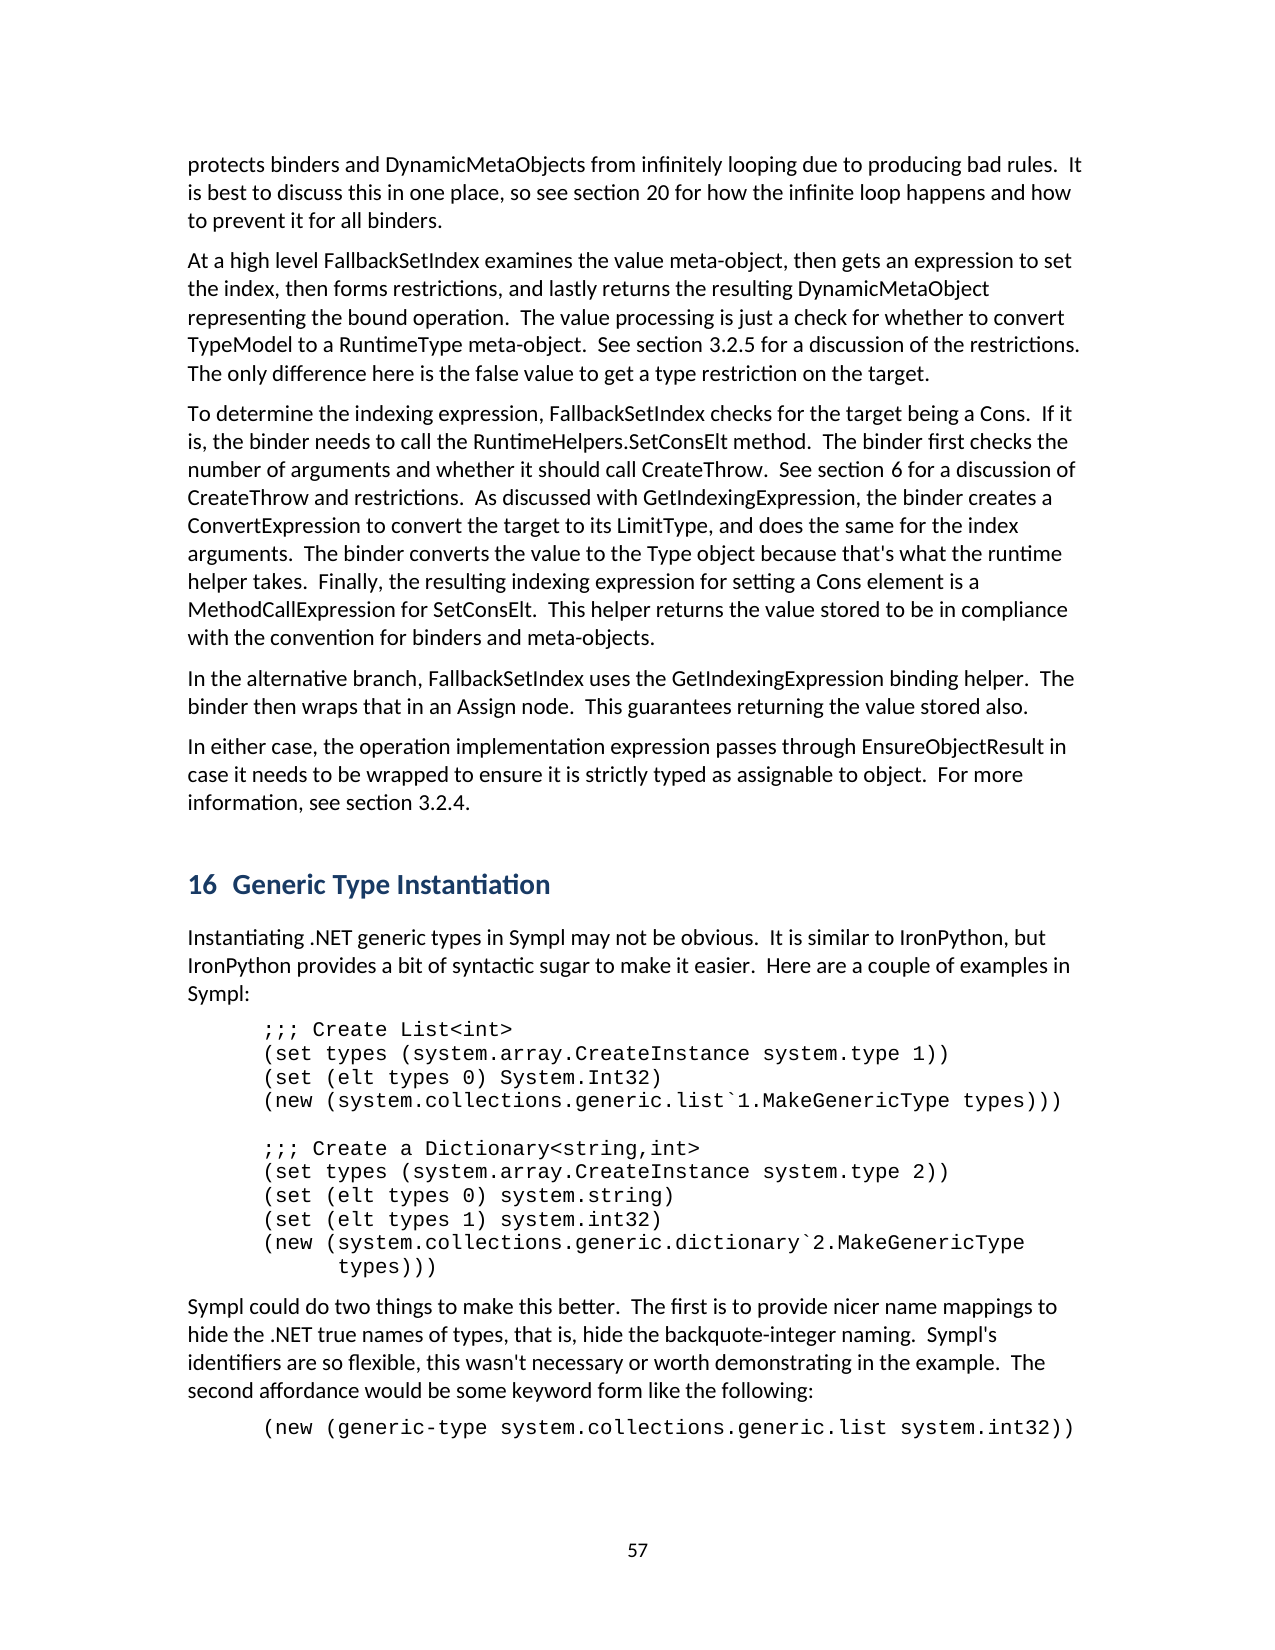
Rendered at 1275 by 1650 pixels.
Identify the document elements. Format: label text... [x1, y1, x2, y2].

text ;;; Create List<int> [262, 1019, 1087, 1043]
text Sympl could do two things to make this better. The first is to provide nicer name mappings to hide the .NET true names of types, that is, hide the backquote-integer naming. Sympl's identifiers are so flexible, this wasn't necessary or worth demonstrating in the example. The second affordance would be some keyword form like the following: [187, 1292, 1087, 1404]
text At a high level FallbackSetIndex examines the value meta-object, then gets an expression to set the index, then forms restrictions, and lastly returns the resulting DynamicMetaObject representing the bound operation. The value processing is just a check for whether to convert TypeModel to a RuntimeType meta-object. See section 3.2.5 for a discussion of the restrictions. The only difference here is the false value to get a type restriction on the target. [187, 247, 1087, 387]
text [187, 150, 1087, 234]
text (set (elt types 1) system.int32) [262, 1209, 1087, 1232]
text To determine the indexing expression, FallbackSetIndex checks for the target being a Cons. If it is, the binder needs to call the RuntimeHelpers.SetConsElt method. The binder first checks the number of arguments and whether it should call CreateThrow. See section 6 for a discussion of CreateThrow and restrictions. As discussed with GetIndexingExpression, the binder creates a ConvertExpression to convert the target to its LimitType, and does the same for the index arguments. The binder converts the value to the Type object because that's what the runtime helper takes. Finally, the resulting indexing expression for setting a Cons element is a MethodCallExpression for SetConsElt. This helper returns the value stored to be in compliance with the convention for binders and meta-objects. [187, 399, 1087, 651]
text (set (elt types 0) System.Int32) [262, 1067, 1087, 1090]
text Instantiating .NET generic types in Sympl may not be obvious. It is similar to IronPython, but IronPython provides a bit of syntactic sugar to make it easier. Here are a couple of examples in Sympl: [187, 923, 1087, 1007]
subtitle Generic Type Instantiation [187, 866, 1087, 902]
text (set (elt types 0) system.string) [262, 1185, 1087, 1209]
text (new (system.collections.generic.list`1.MakeGenericType types))) [262, 1090, 1087, 1114]
text ;;; Create a Dictionary<string,int> [262, 1138, 1087, 1161]
text (set types (system.array.CreateInstance system.type 1)) [262, 1043, 1087, 1067]
text In the alternative branch, FallbackSetIndex uses the GetIndexingExpression binding helper. The binder then wraps that in an Assign node. This guarantees returning the value stored also. [187, 664, 1087, 720]
text (new (generic-type system.collections.generic.list system.int32)) [262, 1417, 1087, 1440]
text (set types (system.array.CreateInstance system.type 2)) [262, 1161, 1087, 1185]
text In either case, the operation implementation expression passes through EnsureObjectResult in case it needs to be wrapped to ensure it is strictly typed as assignable to object. For more information, see section 3.2.4. [187, 732, 1087, 816]
text types))) [262, 1256, 1087, 1279]
text (new (system.collections.generic.dictionary`2.MakeGenericType [262, 1232, 1087, 1256]
